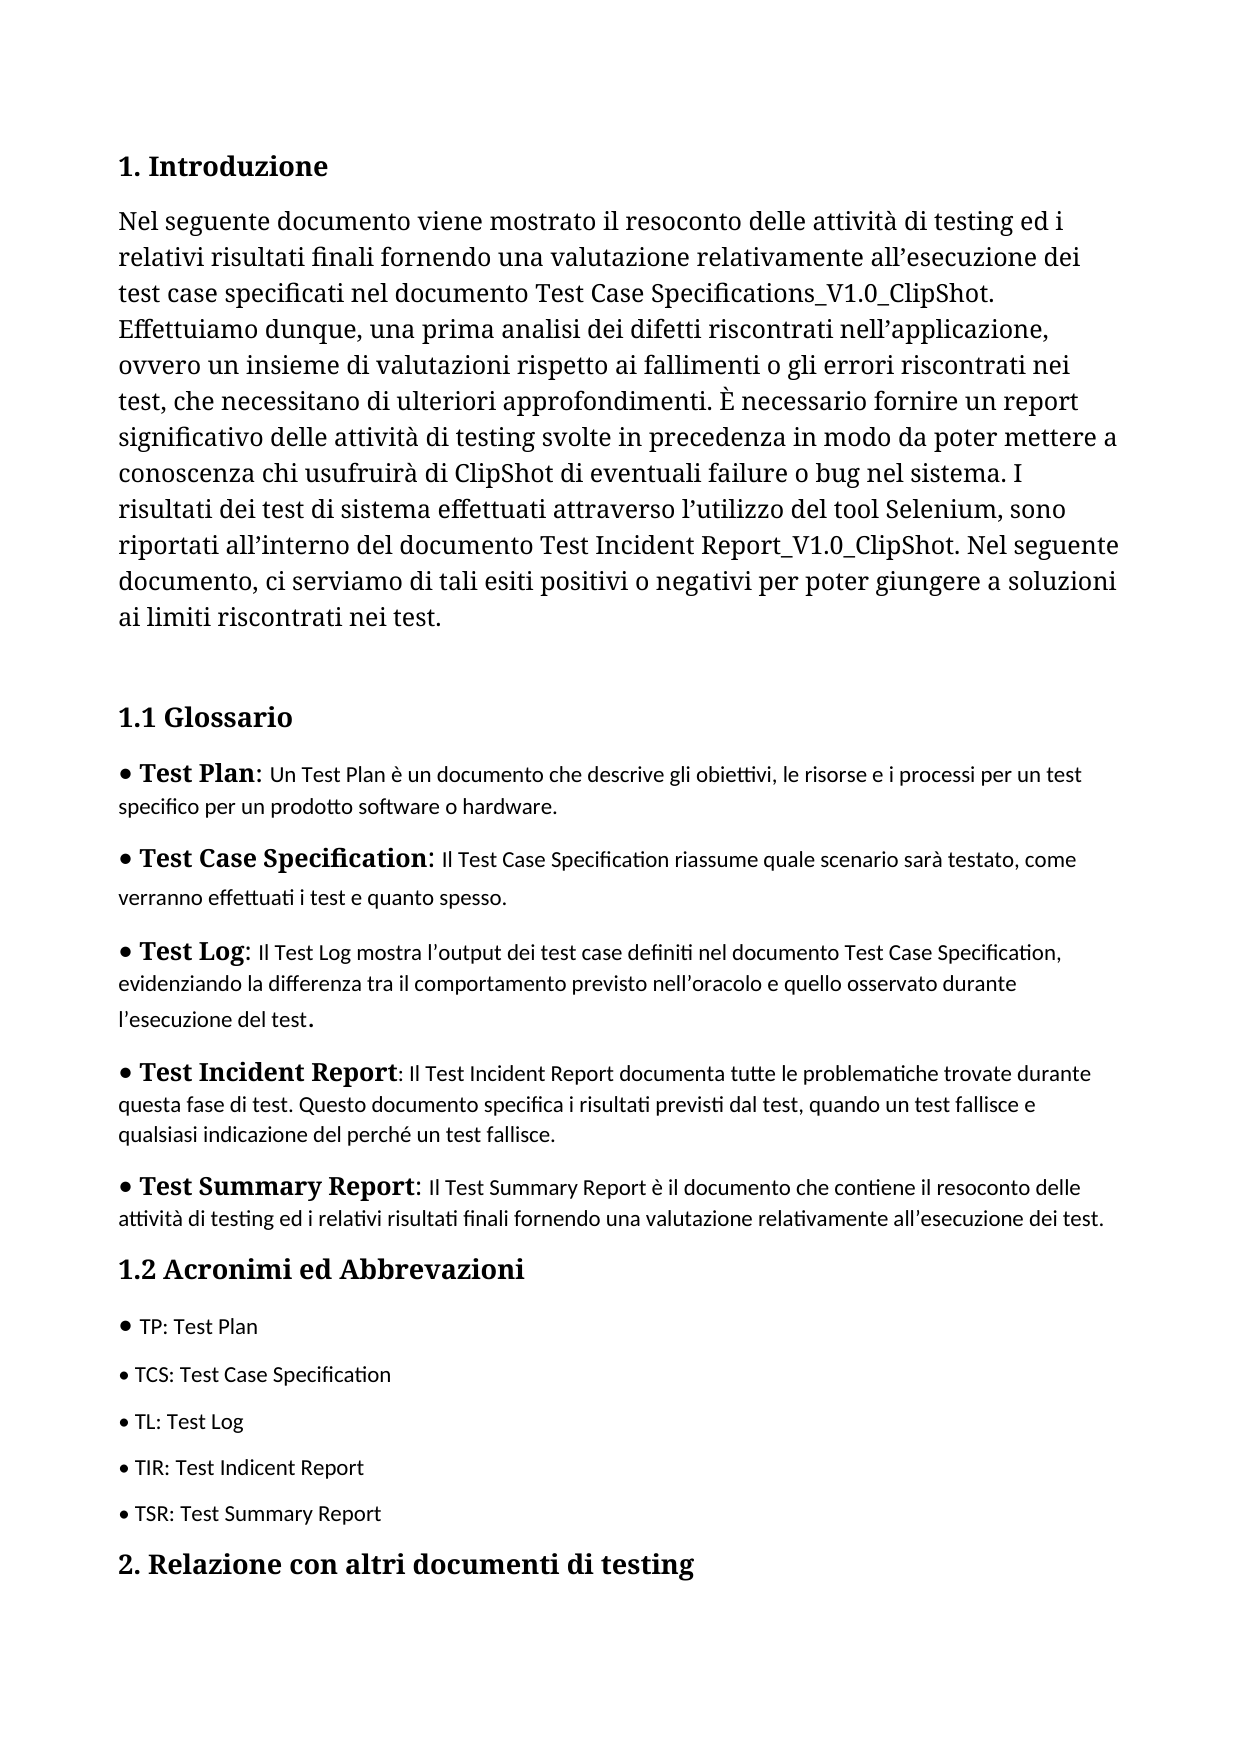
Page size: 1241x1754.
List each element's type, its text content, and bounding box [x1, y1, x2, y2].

text • TCS: Test Case Specification [118, 1360, 1122, 1388]
text • Test Log: Il Test Log mostra l’output dei test case definiti nel documento Test Case Specification, evidenziando la differenza tra il comportamento previsto nell’oracolo e quello osservato durante l’esecuzione del test. [118, 932, 1122, 1034]
text 1. Introduzione [118, 148, 1122, 184]
text Nel seguente documento viene mostrato il resoconto delle attività di testing ed i relativi risultati finali fornendo una valutazione relativamente all’esecuzione dei test case specificati nel documento Test Case Specifications_V1.0_ClipShot. Effettuiamo dunque, una prima analisi dei difetti riscontrati nell’applicazione, ovvero un insieme di valutazioni rispetto ai fallimenti o gli errori riscontrati nei test, che necessitano di ulteriori approfondimenti. È necessario fornire un report significativo delle attività di testing svolte in precedenza in modo da poter mettere a conoscenza chi usufruirà di ClipShot di eventuali failure o bug nel sistema. I risultati dei test di sistema effettuati attraverso l’utilizzo del tool Selenium, sono riportati all’interno del documento Test Incident Report_V1.0_ClipShot. Nel seguente documento, ci serviamo di tali esiti positivi o negativi per poter giungere a soluzioni ai limiti riscontrati nei test. [118, 203, 1122, 634]
text • TIR: Test Indicent Report [118, 1453, 1122, 1481]
text • TP: Test Plan [118, 1306, 1122, 1342]
text • TSR: Test Summary Report [118, 1499, 1122, 1527]
text 1.2 Acronimi ed Abbrevazioni [118, 1250, 1122, 1287]
text • Test Case Specification: Il Test Case Specification riassume quale scenario sarà testato, come verranno effettuati i test e quanto spesso. [118, 838, 1122, 913]
text 1.1 Glossario [118, 699, 1122, 736]
text • Test Summary Report: Il Test Summary Report è il documento che contiene il resoconto delle attività di testing ed i relativi risultati finali fornendo una valutazione relativamente all’esecuzione dei test. [118, 1167, 1122, 1232]
text • Test Incident Report: Il Test Incident Report documenta tutte le problematiche trovate durante questa fase di test. Questo documento specifica i risultati previsti dal test, quando un test fallisce e qualsiasi indicazione del perché un test fallisce. [118, 1053, 1122, 1148]
text • Test Plan: Un Test Plan è un documento che descrive gli obiettivi, le risorse e i processi per un test specifico per un prodotto software o hardware. [118, 754, 1122, 820]
text 2. Relazione con altri documenti di testing [118, 1546, 1122, 1583]
text • TL: Test Log [118, 1407, 1122, 1435]
